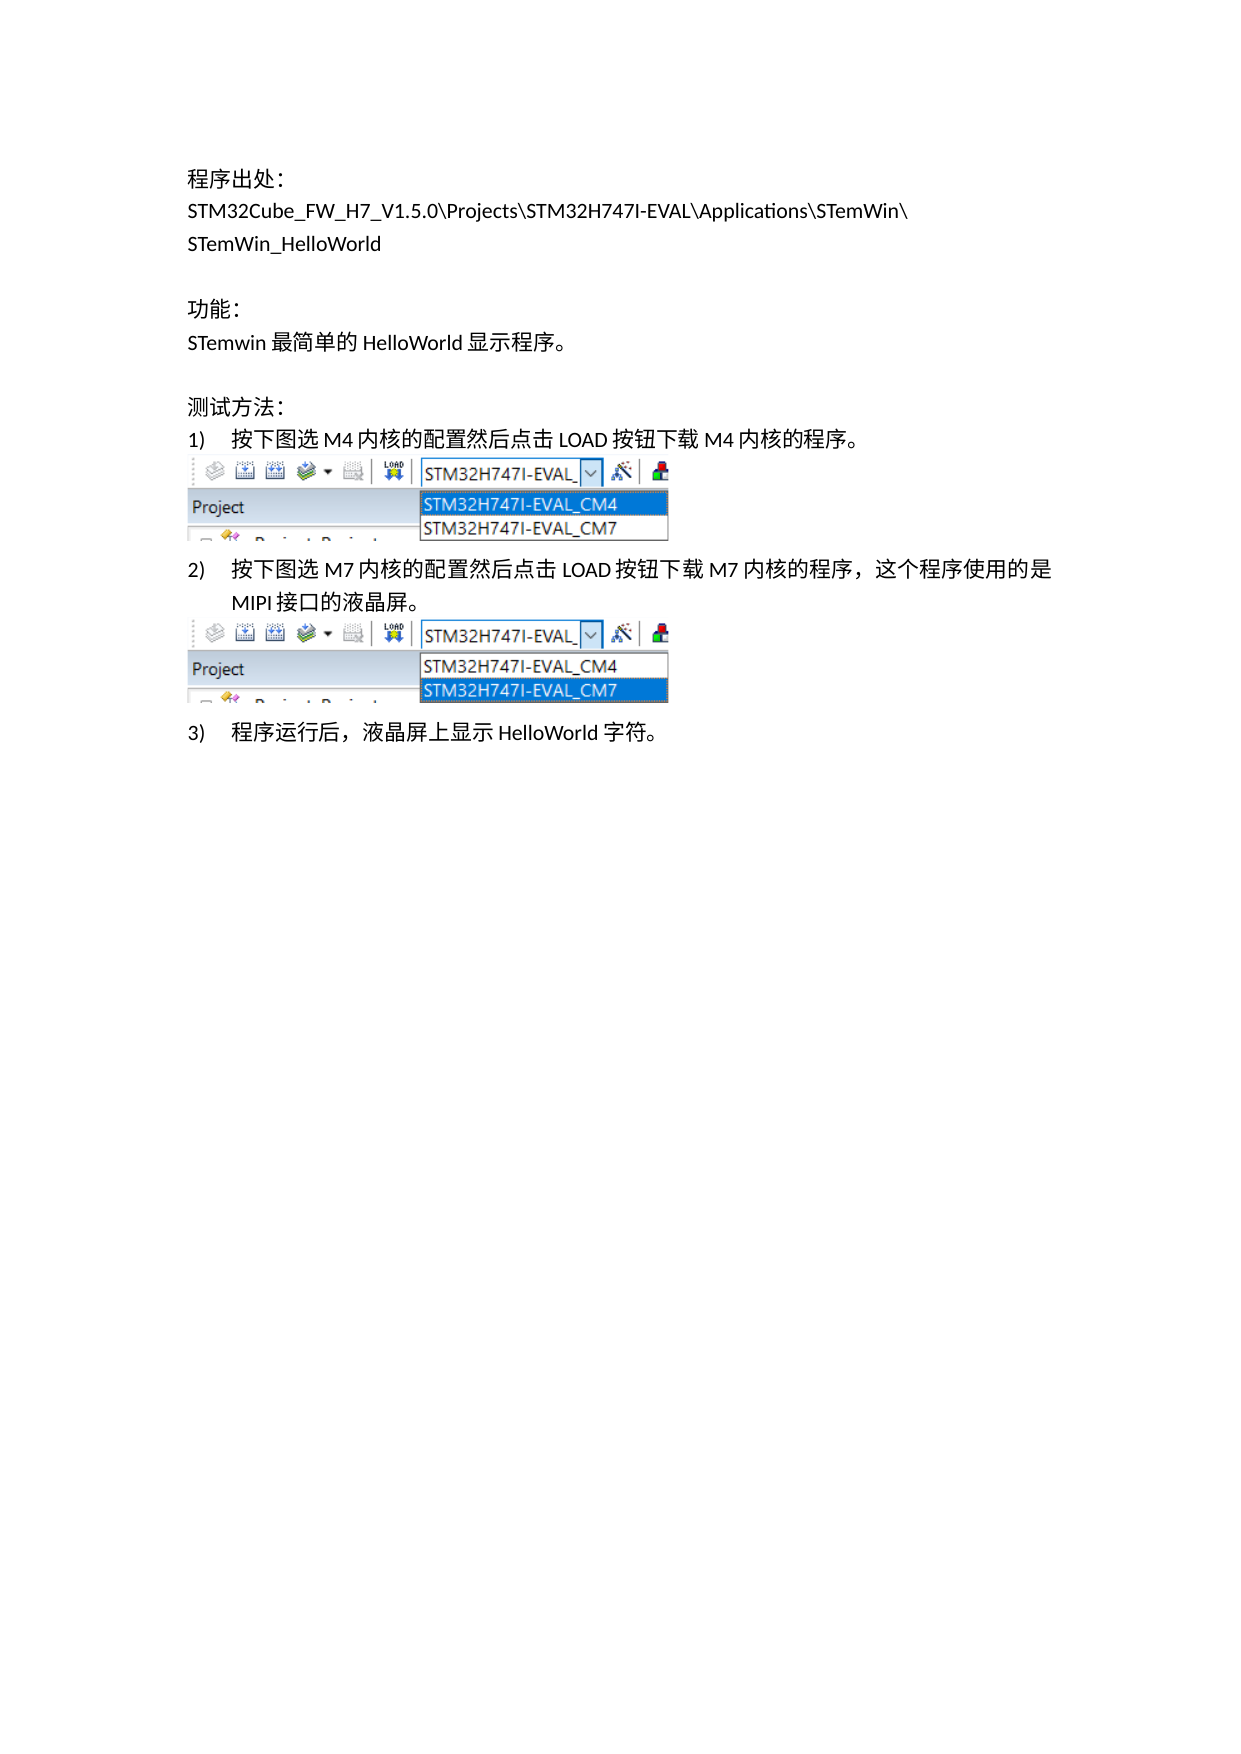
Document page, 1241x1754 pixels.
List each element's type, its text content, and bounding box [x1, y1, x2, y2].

picture [187, 617, 669, 703]
text 测试方法： [187, 389, 1053, 422]
text 功能： [187, 292, 1053, 324]
picture [187, 454, 669, 541]
text 程序出处： [187, 162, 1053, 194]
list 按下图选M4内核的配置然后点击LOAD按钮下载M4内核的程序。 [187, 422, 1053, 454]
text STemwin最简单的HelloWorld显示程序。 [187, 324, 1053, 357]
text STM32Cube_FW_H7_V1.5.0\Projects\STM32H747I-EVAL\Applications\STemWin\STemWin_HelloWorld [187, 194, 1053, 259]
list 程序运行后，液晶屏上显示HelloWorld字符。 [187, 714, 1053, 747]
list 按下图选M7内核的配置然后点击LOAD按钮下载M7内核的程序，这个程序使用的是MIPI接口的液晶屏。 [187, 552, 1053, 617]
